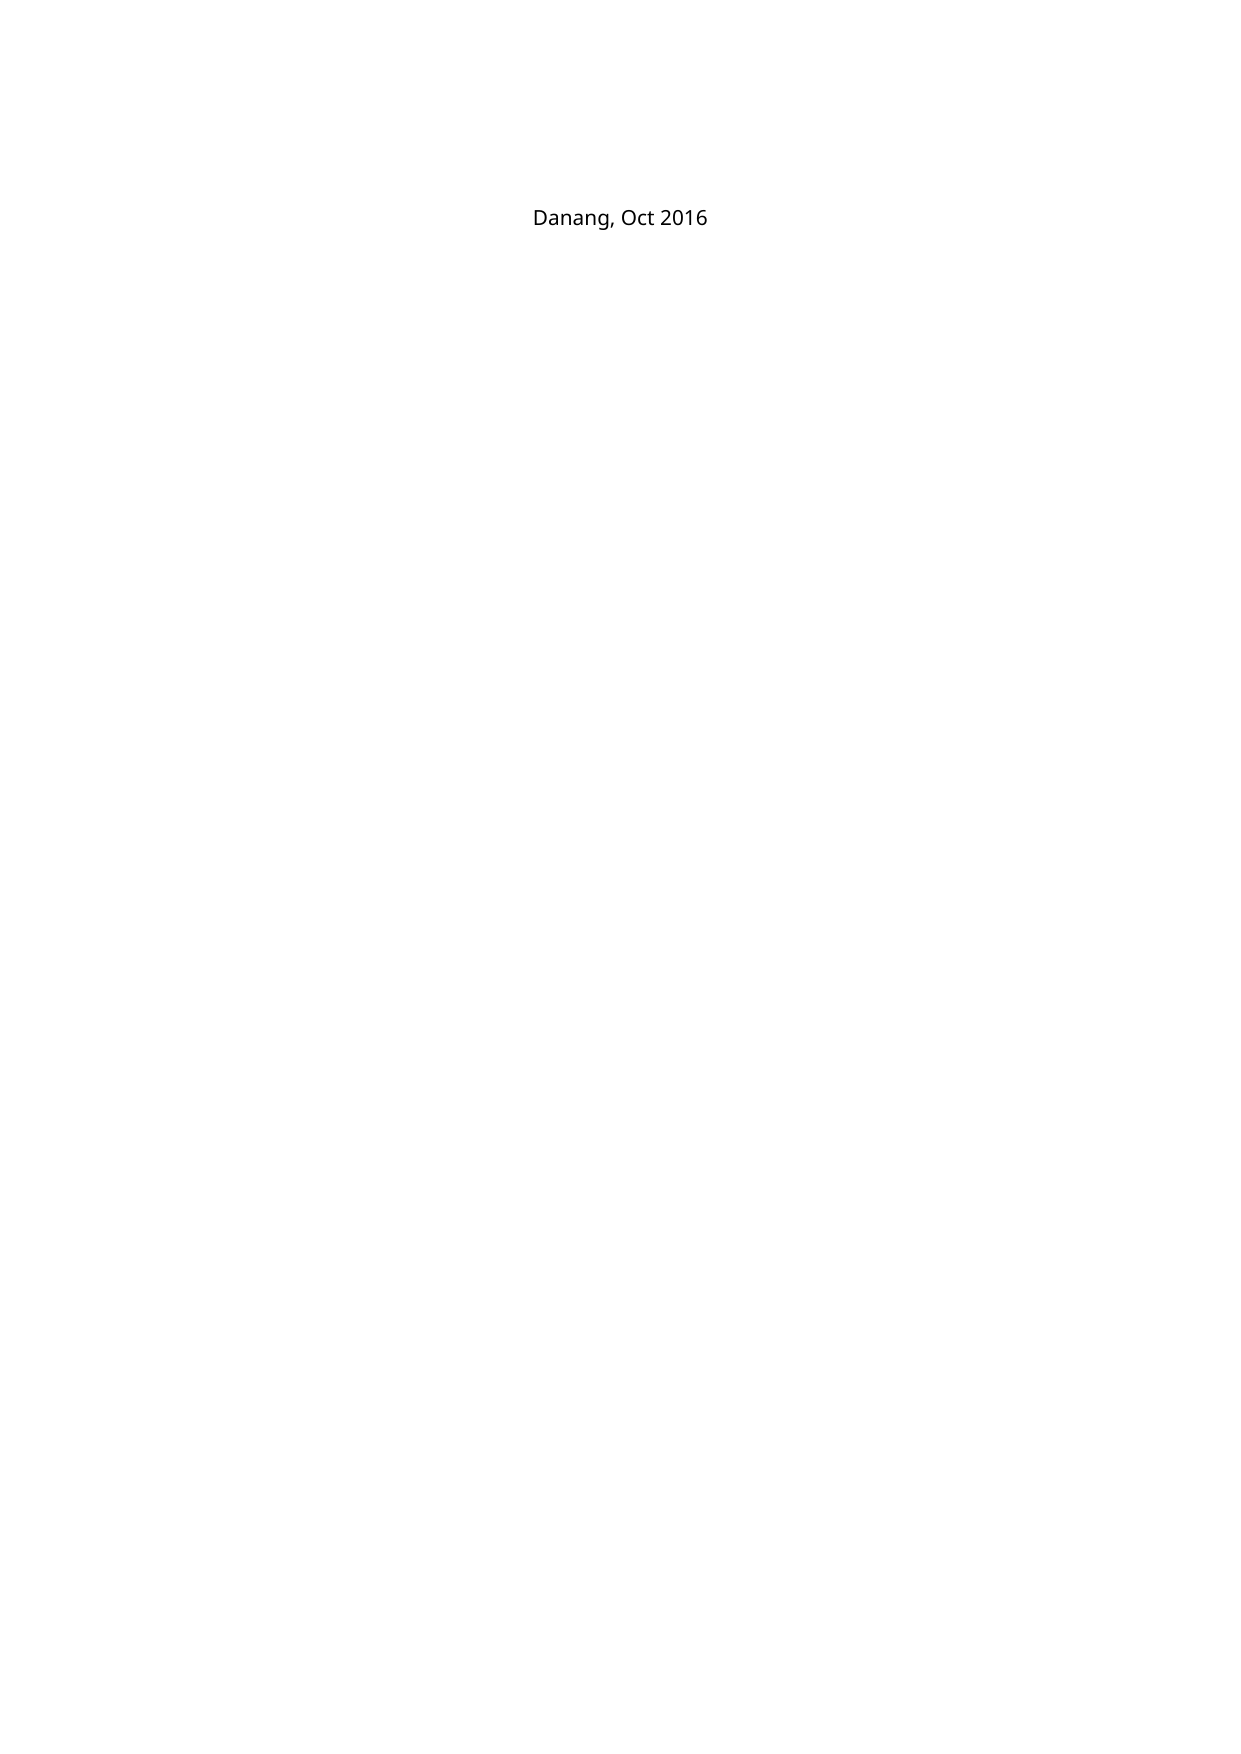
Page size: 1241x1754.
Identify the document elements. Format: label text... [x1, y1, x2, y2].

text Danang, Oct 2016 [150, 203, 1090, 232]
